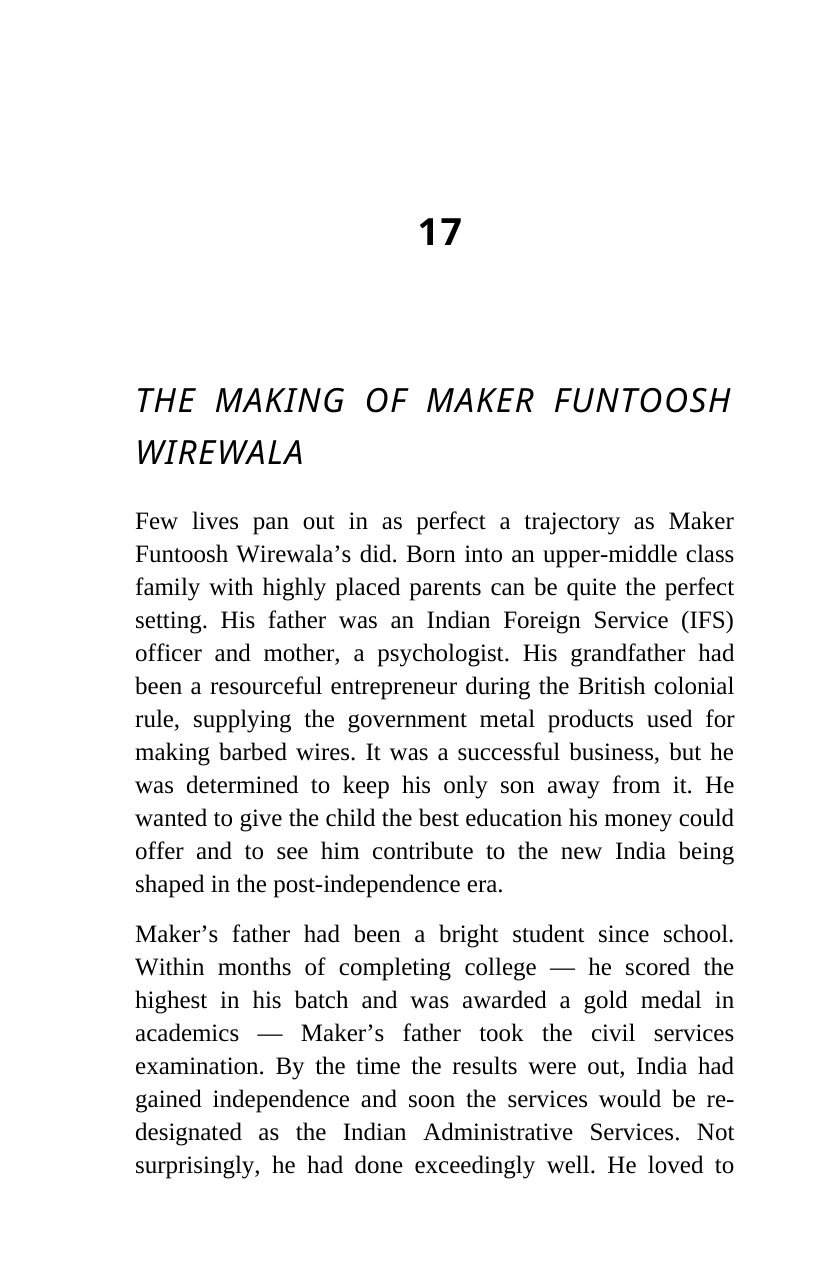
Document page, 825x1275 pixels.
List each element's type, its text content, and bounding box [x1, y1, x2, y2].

text Few lives pan out in as perfect a trajectory as Maker Funtoosh Wirewala’s did. Born into an upper-middle class family with highly placed parents can be quite the perfect setting. His father was an Indian Foreign Service (IFS) officer and mother, a psychologist. His grandfather had been a resourceful entrepreneur during the British colonial rule, supplying the government metal products used for making barbed wires. It was a successful business, but he was determined to keep his only son away from it. He wanted to give the child the best education his money could offer and to see him contribute to the new India being shaped in the post-independence era. [135, 506, 735, 898]
subtitle The making of Maker Funtoosh Wirewala [135, 377, 735, 474]
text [135, 919, 735, 1179]
